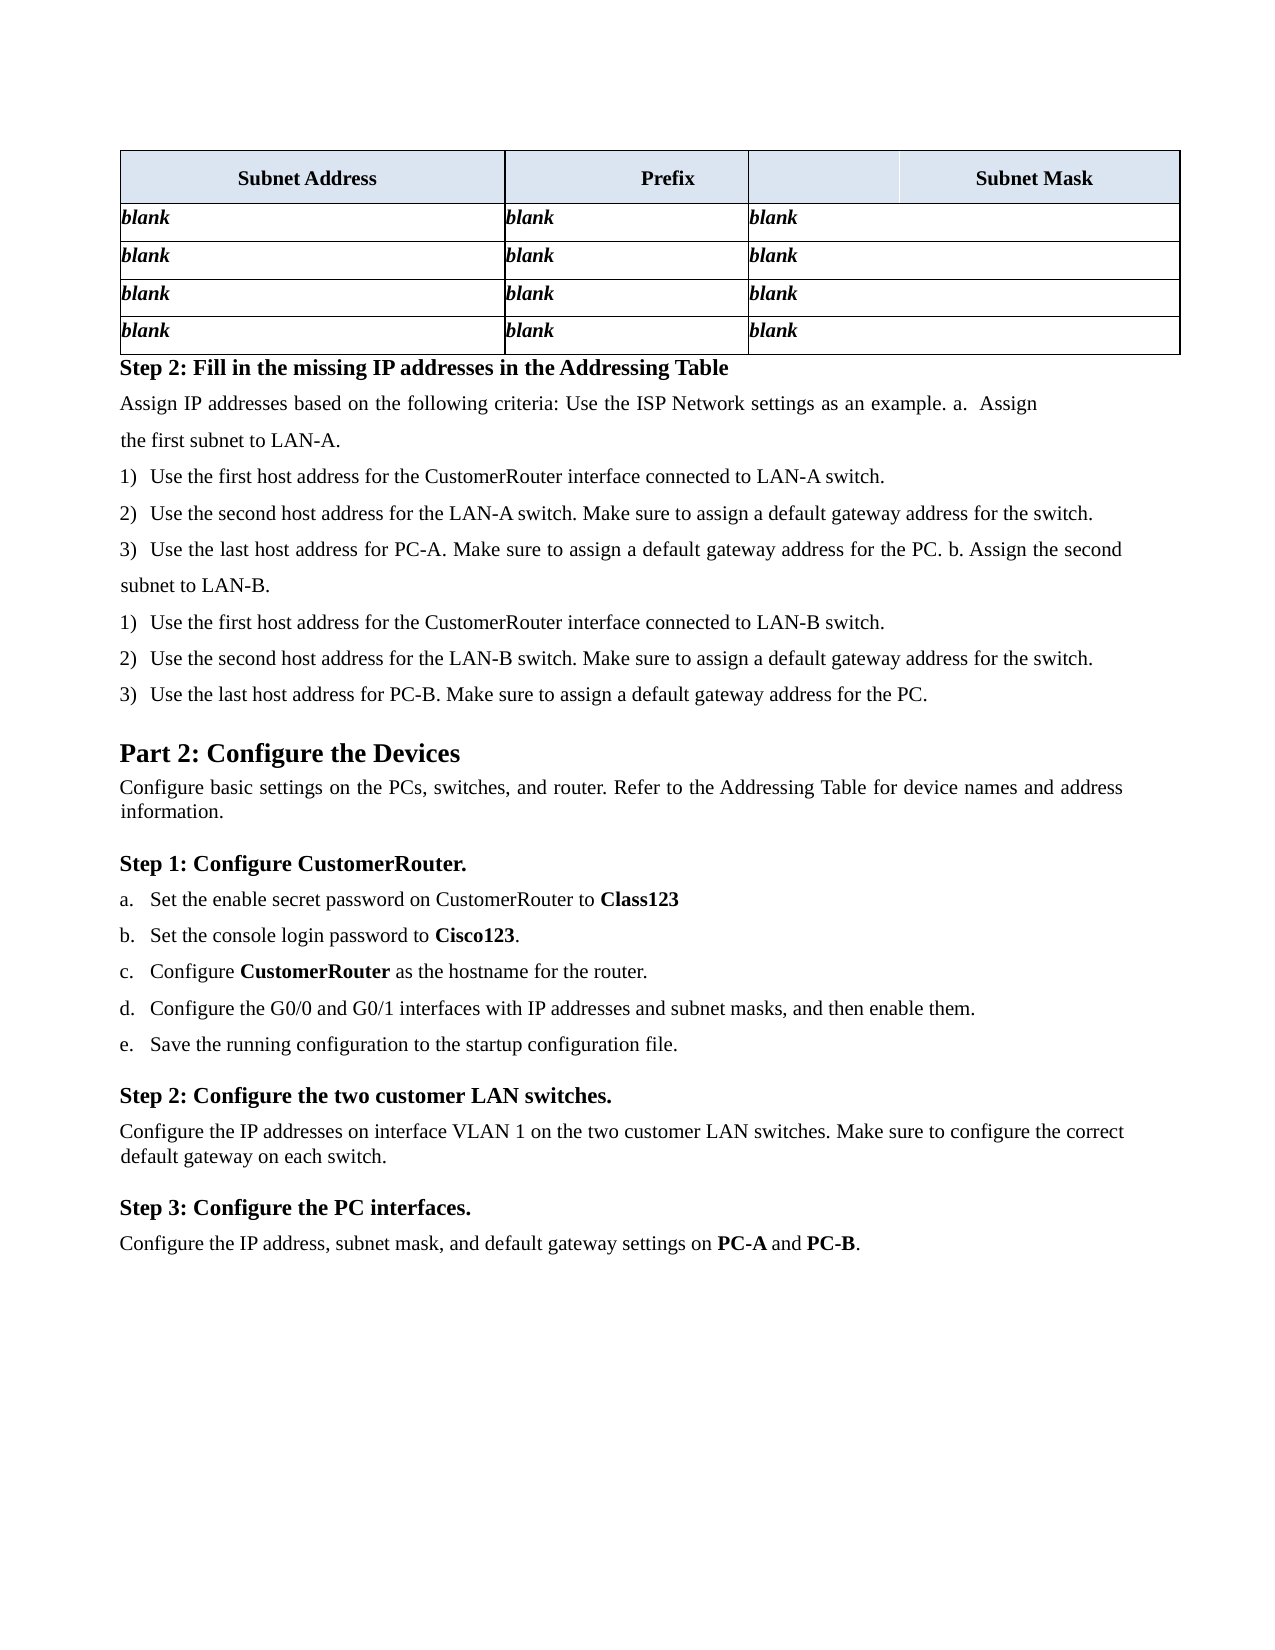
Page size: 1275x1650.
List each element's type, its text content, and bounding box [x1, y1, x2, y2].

table_cell blank [121, 280, 504, 316]
text Configure basic settings on the PCs, switches, and router. Refer to the Addressing Table for device names and address information. [119, 775, 1125, 823]
table_cell blank [506, 204, 598, 241]
table_cell blank [121, 317, 504, 353]
list Use the last host address for PC-B. Make sure to assign a default gateway address for the PC. [119, 682, 1125, 706]
table_cell [598, 317, 748, 353]
text Step 3: Configure the PC interfaces. [119, 1194, 1125, 1221]
table_header Prefix [598, 151, 748, 203]
table_cell blank [506, 242, 598, 278]
list Set the console login password to Cisco123. [119, 923, 1125, 947]
table_cell blank [506, 317, 598, 353]
list Set the enable secret password on CustomerRouter to Class123 [119, 887, 1125, 911]
table_cell [900, 204, 1179, 241]
list Save the running configuration to the startup configuration file. [119, 1032, 1125, 1056]
list Use the second host address for the LAN-B switch. Make sure to assign a default gateway address for the switch. [119, 646, 1125, 670]
list Configure the G0/0 and G0/1 interfaces with IP addresses and subnet masks, and then enable them. [119, 996, 1125, 1019]
table_cell [900, 317, 1179, 353]
table_cell blank [506, 280, 598, 316]
text Part 2: Configure the Devices [119, 737, 1125, 768]
table_header [749, 151, 899, 203]
table_cell blank [749, 204, 899, 241]
text Step 2: Configure the two customer LAN switches. [119, 1082, 1125, 1109]
text Configure the IP address, subnet mask, and default gateway settings on PC-A and PC-B. [119, 1231, 1125, 1255]
table_header [506, 151, 598, 203]
text Configure the IP addresses on interface VLAN 1 on the two customer LAN switches. Make sure to configure the correct default gateway on each switch. [119, 1119, 1125, 1168]
table_cell blank [121, 204, 504, 241]
table_cell blank [121, 242, 504, 278]
list Use the first host address for the CustomerRouter interface connected to LAN-A switch. [119, 464, 1125, 488]
table_cell [900, 280, 1179, 316]
list Configure CustomerRouter as the hostname for the router. [119, 959, 1125, 983]
table_cell blank [749, 280, 899, 316]
table_cell blank [749, 317, 899, 353]
table_cell [598, 280, 748, 316]
table_cell [598, 204, 748, 241]
table_header Subnet Address [121, 151, 504, 203]
text Assign IP addresses based on the following criteria: Use the ISP Network settings as an example. a. Assign the first subnet to LAN-A. [119, 391, 1040, 452]
text Step 1: Configure CustomerRouter. [119, 850, 1125, 876]
table_header Subnet Mask [900, 151, 1179, 203]
list Use the second host address for the LAN-A switch. Make sure to assign a default gateway address for the switch. [119, 501, 1125, 524]
table_cell [900, 242, 1179, 278]
list Use the first host address for the CustomerRouter interface connected to LAN-B switch. [119, 610, 1125, 634]
text Step 2: Fill in the missing IP addresses in the Addressing Table [119, 355, 1125, 381]
table_cell blank [749, 242, 899, 278]
table_cell [598, 242, 748, 278]
list Use the last host address for PC-A. Make sure to assign a default gateway address for the PC. b. Assign the second subnet to LAN-B. [119, 537, 1125, 597]
